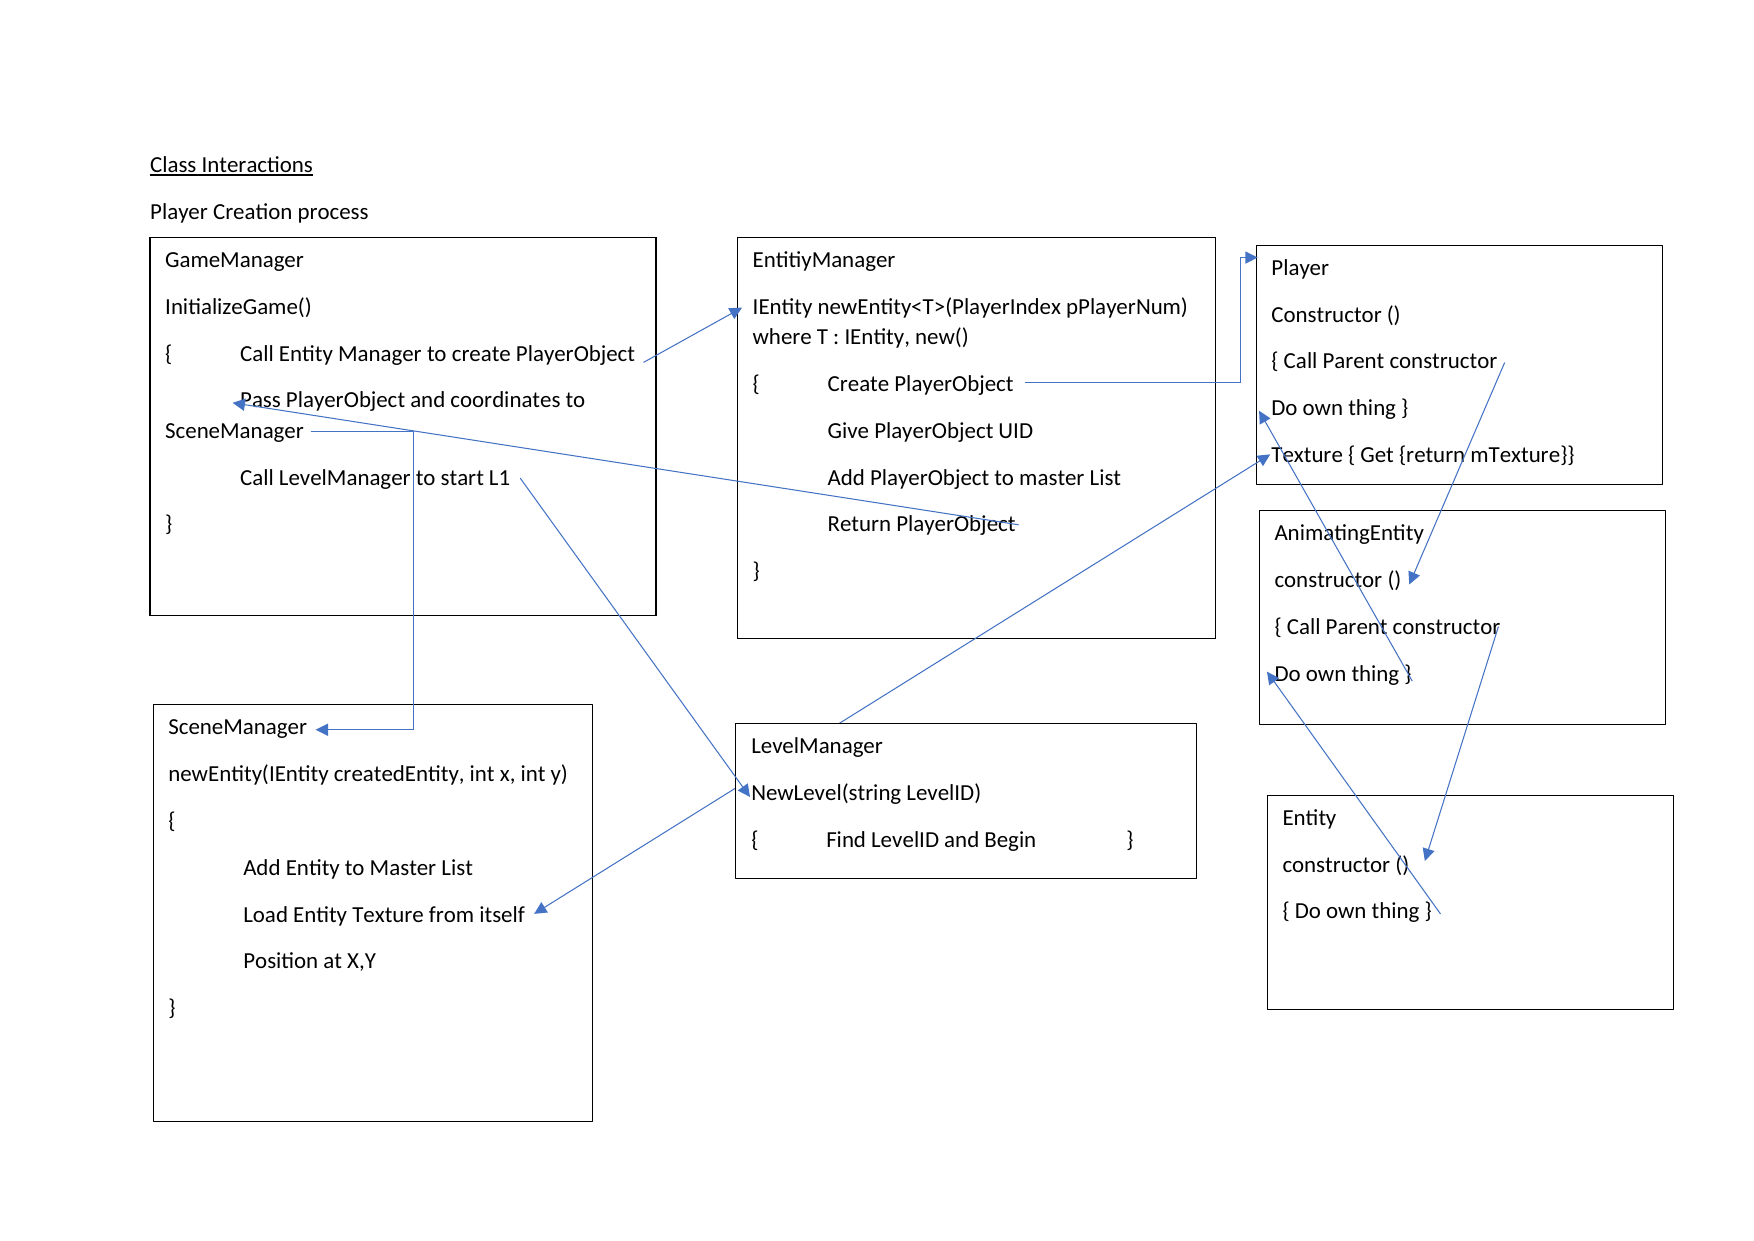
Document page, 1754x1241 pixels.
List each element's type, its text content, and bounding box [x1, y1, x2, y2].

text Player Creation process [150, 197, 1604, 225]
text Class Interactions [150, 150, 1604, 178]
